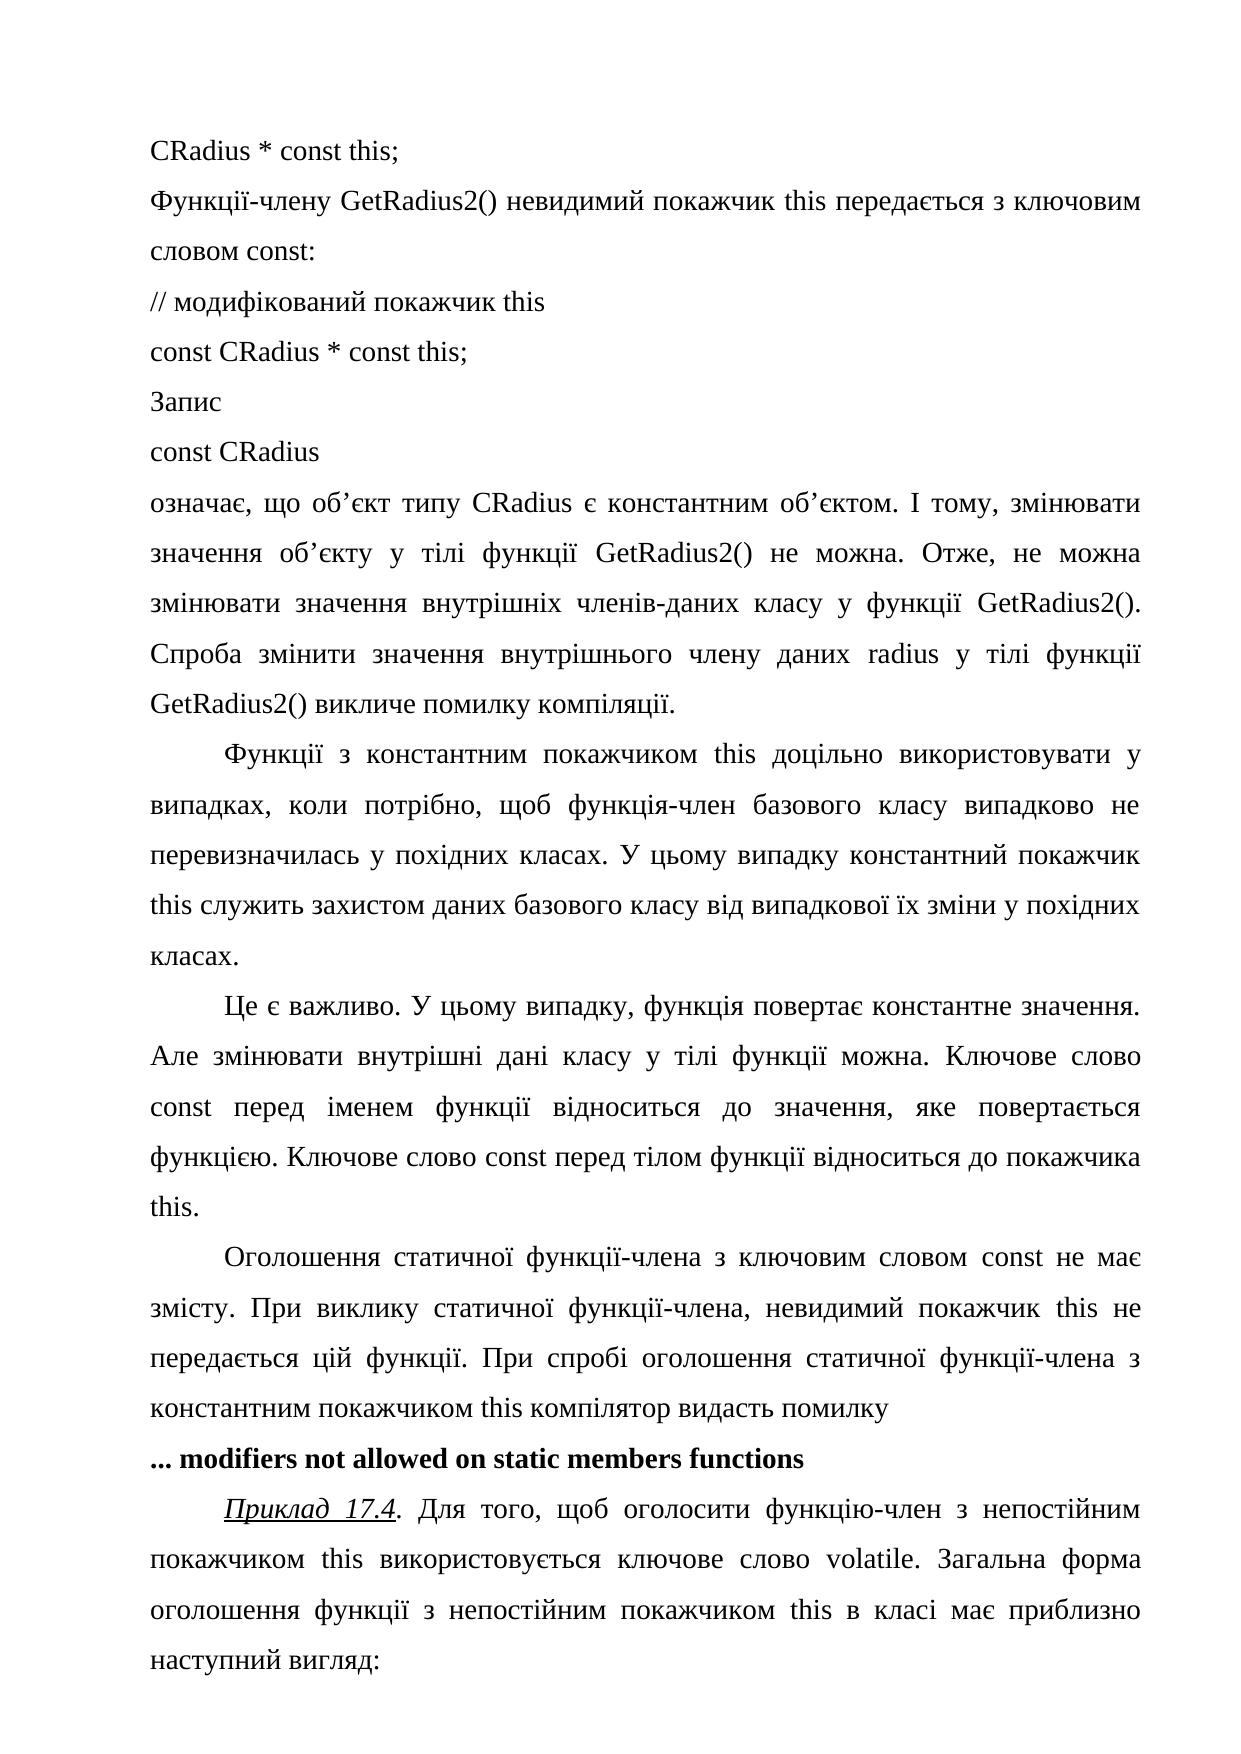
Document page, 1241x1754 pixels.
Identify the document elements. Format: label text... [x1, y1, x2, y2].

text Оголошення статичної функції-члена з ключовим словом const не має змісту. При виклику статичної функції-члена, невидимий покажчик this не передається цій функції. При спробі оголошення статичної функції-члена з константним покажчиком this компілятор видасть помилку [150, 1239, 1141, 1424]
text означає, що об’єкт типу CRadius є константним об’єктом. І тому, змінювати значення об’єкту у тілі функції GetRadius2() не можна. Отже, не можна змінювати значення внутрішніх членів-даних класу у функції GetRadius2(). Спроба змінити значення внутрішнього члену даних radius у тілі функції GetRadius2() викличе помилку компіляції. [150, 485, 1141, 720]
text Функції з константним покажчиком this доцільно використовувати у випадках, коли потрібно, щоб функція-член базового класу випадково не перевизначилась у похідних класах. У цьому випадку константний покажчик this служить захистом даних базового класу від випадкової їх зміни у похідних класах. [150, 736, 1141, 971]
text Приклад 17.4. Для того, щоб оголосити функцію-член з непостійним покажчиком this використовується ключове слово volatile. Загальна форма оголошення функції з непостійним покажчиком this в класі має приблизно наступний вигляд: [150, 1491, 1141, 1676]
text CRadius * const this; [150, 133, 1141, 166]
text Функції-члену GetRadius2() невидимий покажчик this передається з ключовим словом const: [150, 183, 1141, 267]
text ... modifiers not allowed on static members functions [150, 1441, 1141, 1474]
text const CRadius * const this; [150, 334, 1141, 367]
text const CRadius [150, 434, 1141, 468]
text Це є важливо. У цьому випадку, функція повертає константне значення. Але змінювати внутрішні дані класу у тілі функції можна. Ключове слово const перед іменем функції відноситься до значення, яке повертається функцією. Ключове слово const перед тілом функції відноситься до покажчика this. [150, 988, 1141, 1223]
text // модифікований покажчик this [150, 284, 1141, 317]
text Запис [150, 384, 1141, 418]
